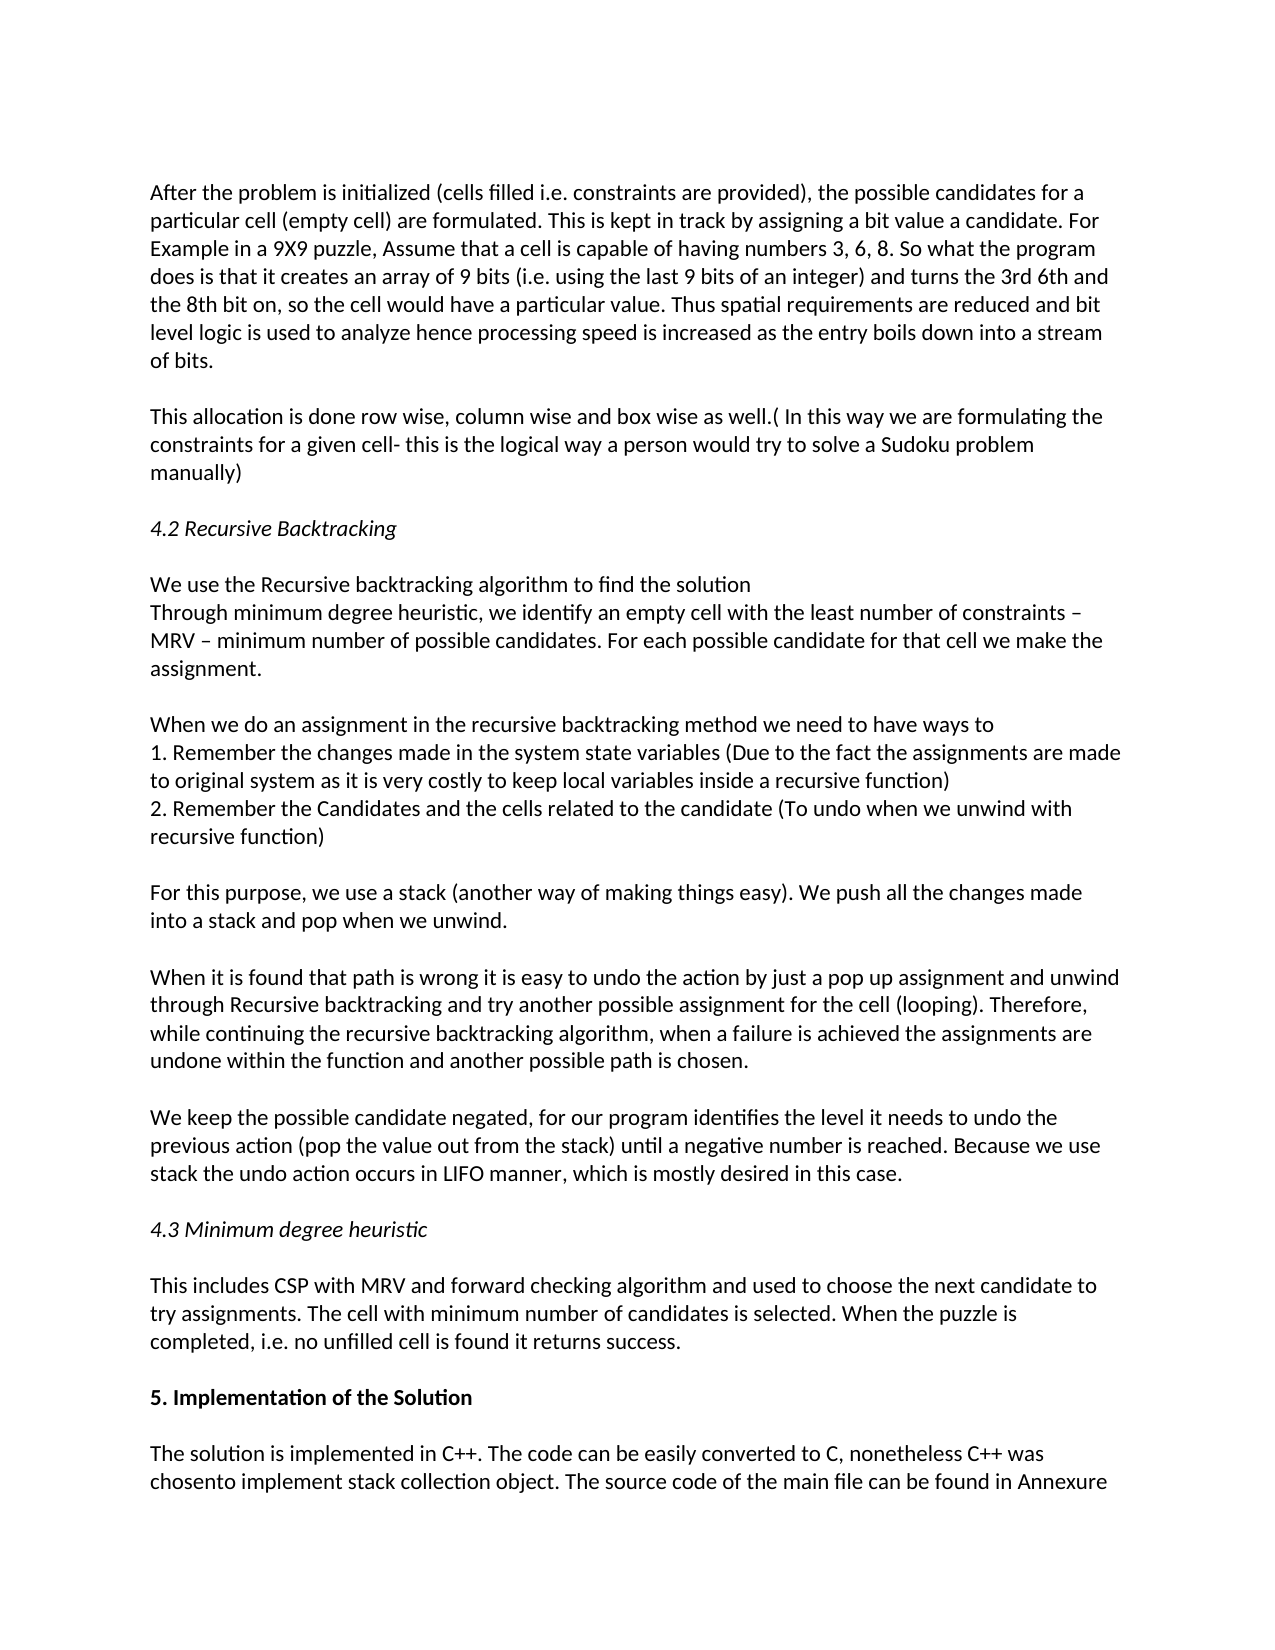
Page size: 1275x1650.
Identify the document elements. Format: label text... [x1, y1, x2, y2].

text 5. Implementation of the Solution [150, 1383, 1125, 1411]
text We keep the possible candidate negated, for our program identifies the level it needs to undo the previous action (pop the value out from the stack) until a negative number is reached. Because we use stack the undo action occurs in LIFO manner, which is mostly desired in this case. [150, 1103, 1125, 1187]
text After the problem is initialized (cells filled i.e. constraints are provided), the possible candidates for a particular cell (empty cell) are formulated. This is kept in track by assigning a bit value a candidate. For Example in a 9X9 puzzle, Assume that a cell is capable of having numbers 3, 6, 8. So what the program does is that it creates an array of 9 bits (i.e. using the last 9 bits of an integer) and turns the 3rd 6th and the 8th bit on, so the cell would have a particular value. Thus spatial requirements are reduced and bit level logic is used to analyze hence processing speed is increased as the entry boils down into a stream of bits. [150, 178, 1125, 374]
text 4.2 Recursive Backtracking [150, 514, 1125, 542]
text 4.3 Minimum degree heuristic [150, 1215, 1125, 1243]
text When we do an assignment in the recursive backtracking method we need to have ways to [150, 710, 1125, 738]
text This includes CSP with MRV and forward checking algorithm and used to choose the next candidate to try assignments. The cell with minimum number of candidates is selected. When the puzzle is completed, i.e. no unfilled cell is found it returns success. [150, 1271, 1125, 1355]
text 1. Remember the changes made in the system state variables (Due to the fact the assignments are made to original system as it is very costly to keep local variables inside a recursive function) [150, 738, 1125, 794]
text Through minimum degree heuristic, we identify an empty cell with the least number of constraints – MRV – minimum number of possible candidates. For each possible candidate for that cell we make the assignment. [150, 598, 1125, 682]
text We use the Recursive backtracking algorithm to find the solution [150, 570, 1125, 598]
text This allocation is done row wise, column wise and box wise as well.( In this way we are formulating the constraints for a given cell- this is the logical way a person would try to solve a Sudoku problem manually) [150, 402, 1125, 486]
text For this purpose, we use a stack (another way of making things easy). We push all the changes made into a stack and pop when we unwind. [150, 878, 1125, 934]
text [150, 1439, 1125, 1495]
text 2. Remember the Candidates and the cells related to the candidate (To undo when we unwind with recursive function) [150, 794, 1125, 851]
text When it is found that path is wrong it is easy to undo the action by just a pop up assignment and unwind through Recursive backtracking and try another possible assignment for the cell (looping). Therefore, while continuing the recursive backtracking algorithm, when a failure is achieved the assignments are undone within the function and another possible path is chosen. [150, 963, 1125, 1075]
